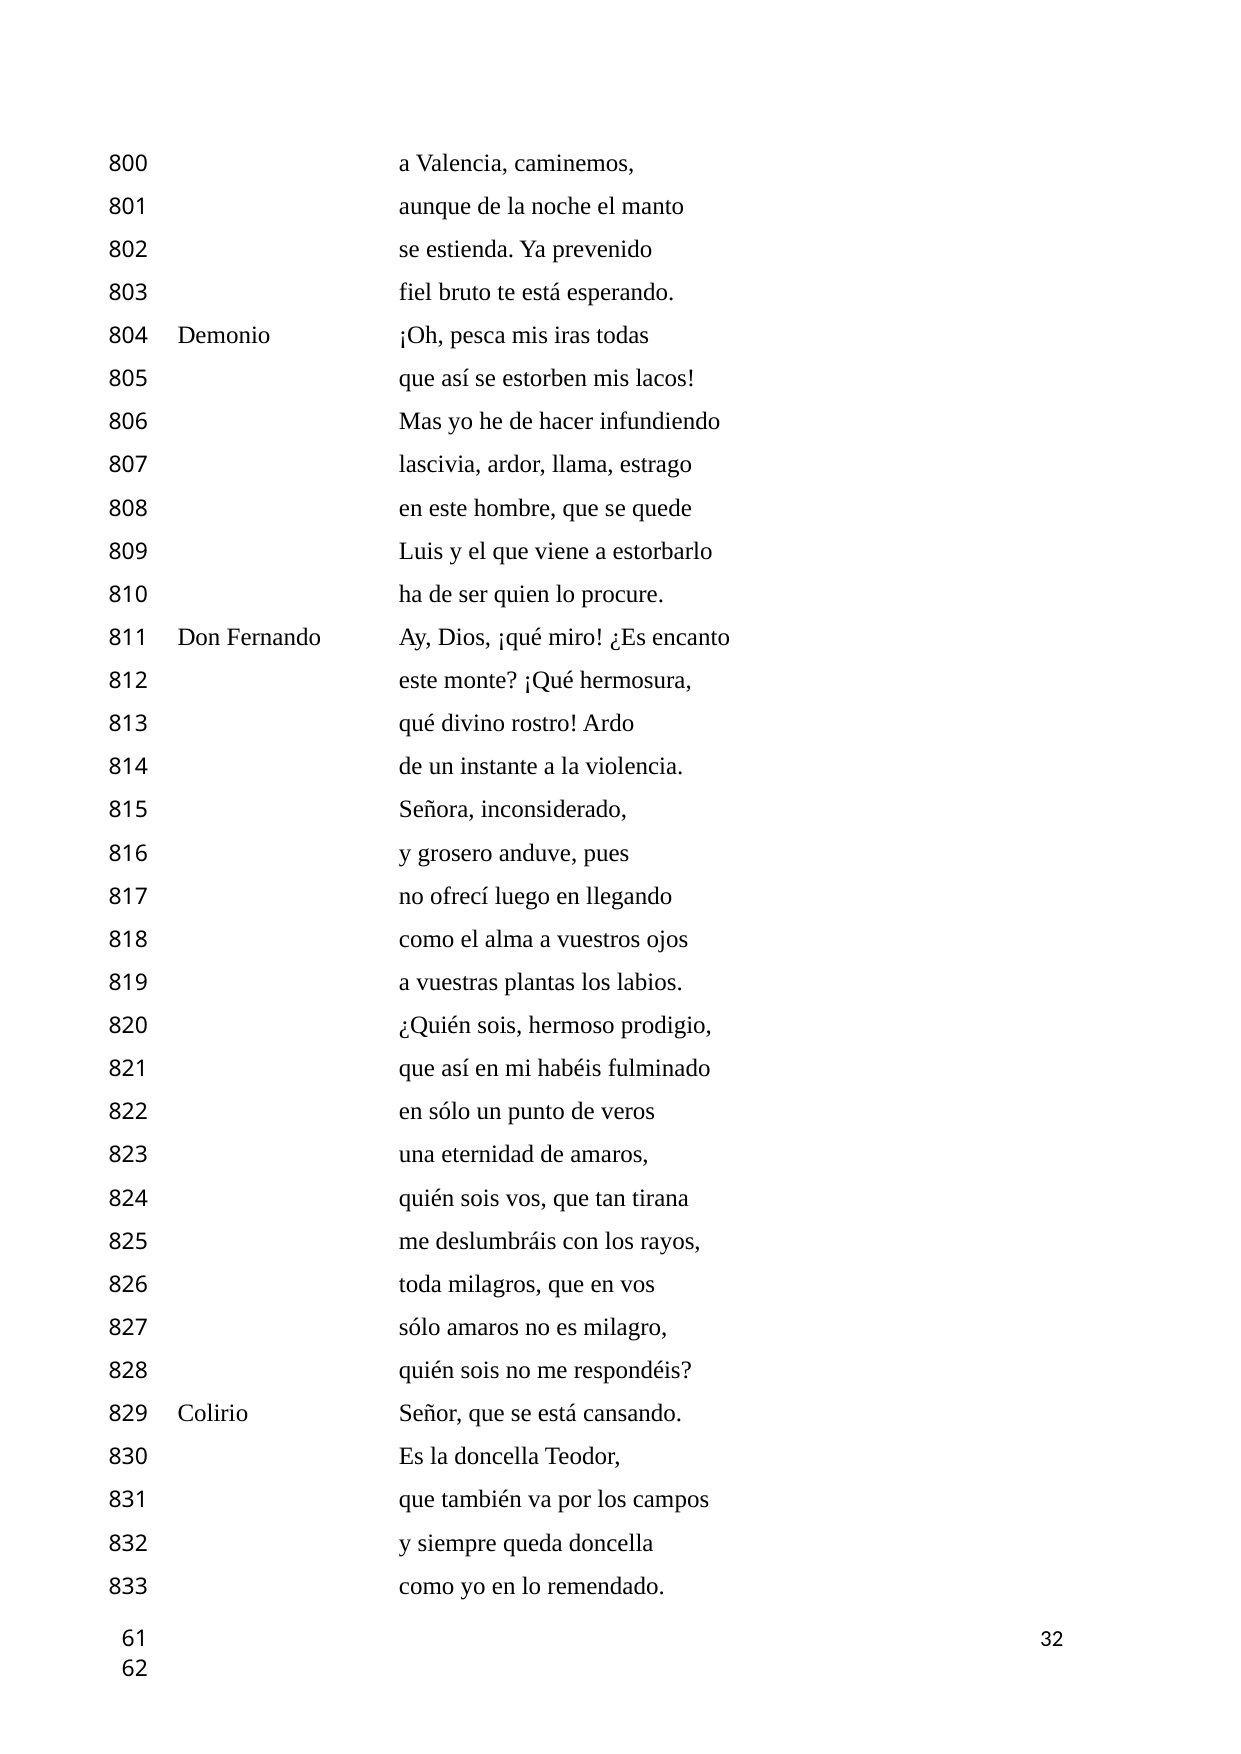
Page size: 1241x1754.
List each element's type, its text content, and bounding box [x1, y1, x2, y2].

text Es la doncella Teodor, [325, 1441, 1063, 1470]
text Señora, inconsiderado, [399, 794, 1063, 823]
text este monte? ¡Qué hermosura, [399, 665, 1063, 694]
text de un instante a la violencia. [399, 751, 1063, 780]
text quién sois vos, que tan tirana [399, 1183, 1063, 1211]
text ¿Quién sois, hermoso prodigio, [399, 1010, 1063, 1039]
text aunque de la noche el manto [399, 191, 1063, 219]
text que así se estorben mis lacos! [399, 363, 1063, 392]
text lascivia, ardor, llama, estrago [399, 449, 1063, 478]
text a vuestras plantas los labios. [399, 967, 1063, 996]
text Luis y el que viene a estorbarlo [399, 536, 1063, 564]
text a Valencia, caminemos, [399, 148, 1063, 176]
text Don Fernando Ay, Dios, ¡qué miro! ¿Es encanto [177, 622, 1063, 651]
text me deslumbráis con los rayos, [399, 1226, 1063, 1254]
text qué divino rostro! Ardo [399, 708, 1063, 737]
text quién sois no me respondéis? [399, 1355, 1063, 1384]
text como el alma a vuestros ojos [399, 924, 1063, 953]
text y grosero anduve, pues [399, 838, 1063, 866]
text una eternidad de amaros, [399, 1139, 1063, 1168]
text como yo en lo remendado. [399, 1571, 1063, 1599]
text toda milagros, que en vos [399, 1269, 1063, 1298]
text en sólo un punto de veros [399, 1096, 1063, 1125]
text fiel bruto te está esperando. [399, 277, 1063, 306]
text sólo amaros no es milagro, [399, 1312, 1063, 1341]
text Colirio Señor, que se está cansando. [177, 1398, 1063, 1427]
text y siempre queda doncella [399, 1528, 1063, 1556]
text que así en mi habéis fulminado [399, 1053, 1063, 1082]
text ha de ser quien lo procure. [399, 579, 1063, 608]
text Demonio ¡Oh, pesca mis iras todas [177, 320, 1063, 349]
text no ofrecí luego en llegando [399, 881, 1063, 909]
text se estienda. Ya prevenido [399, 234, 1063, 263]
text Mas yo he de hacer infundiendo [399, 406, 1063, 435]
text que también va por los campos [399, 1484, 1063, 1513]
text en este hombre, que se quede [399, 493, 1063, 521]
